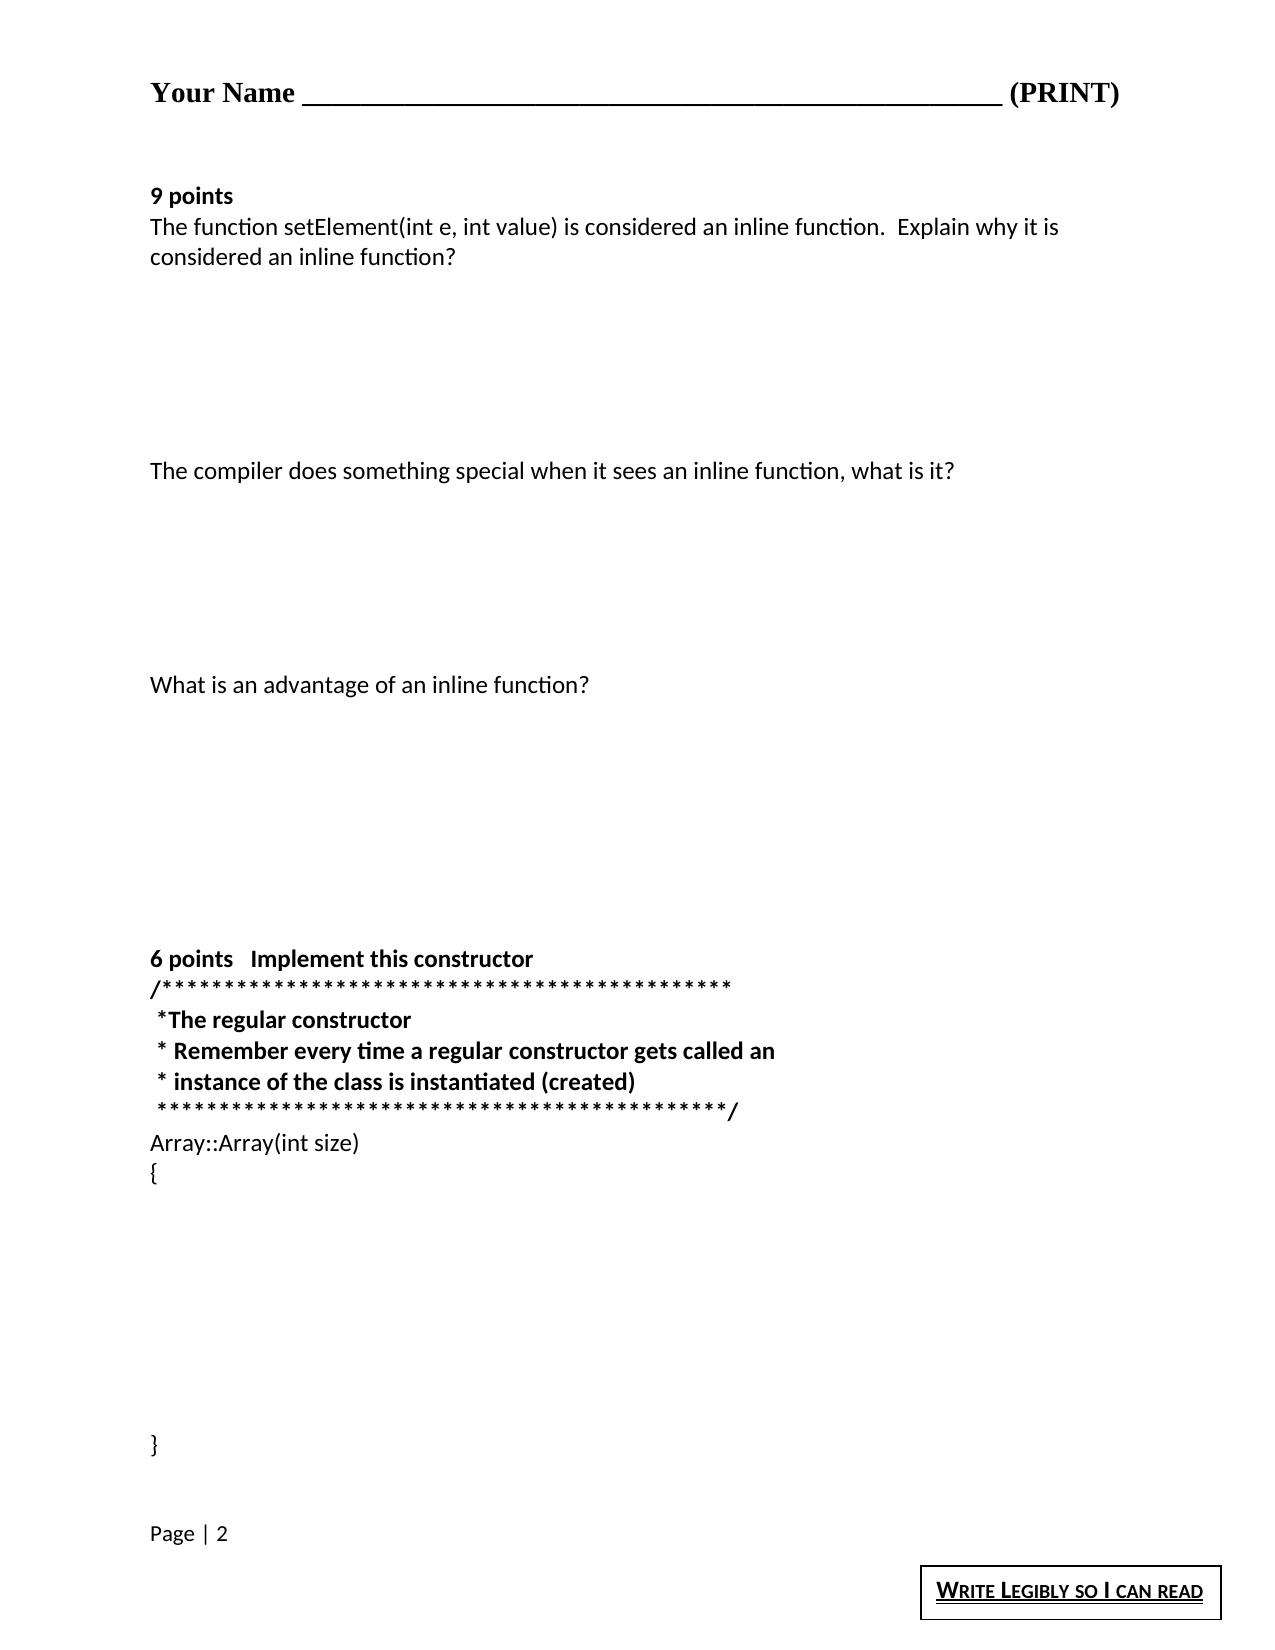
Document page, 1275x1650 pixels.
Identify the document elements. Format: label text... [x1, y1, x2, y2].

text The compiler does something special when it sees an inline function, what is it? [150, 455, 1125, 486]
text } [150, 1429, 1125, 1460]
text What is an advantage of an inline function? [150, 669, 1125, 699]
text Array::Array(int size) [150, 1127, 1125, 1157]
text 6 points Implement this constructor [150, 943, 1125, 974]
text * Remember every time a regular constructor gets called an [150, 1035, 1125, 1066]
text **********************************************/ [150, 1096, 1125, 1127]
text 9 points [150, 181, 1125, 211]
text /********************************************** [150, 974, 1125, 1004]
text { [150, 1157, 1125, 1188]
text The function setElement(int e, int value) is considered an inline function. Explain why it is considered an inline function? [150, 211, 1125, 272]
text * instance of the class is instantiated (created) [150, 1066, 1125, 1096]
text *The regular constructor [150, 1004, 1125, 1035]
